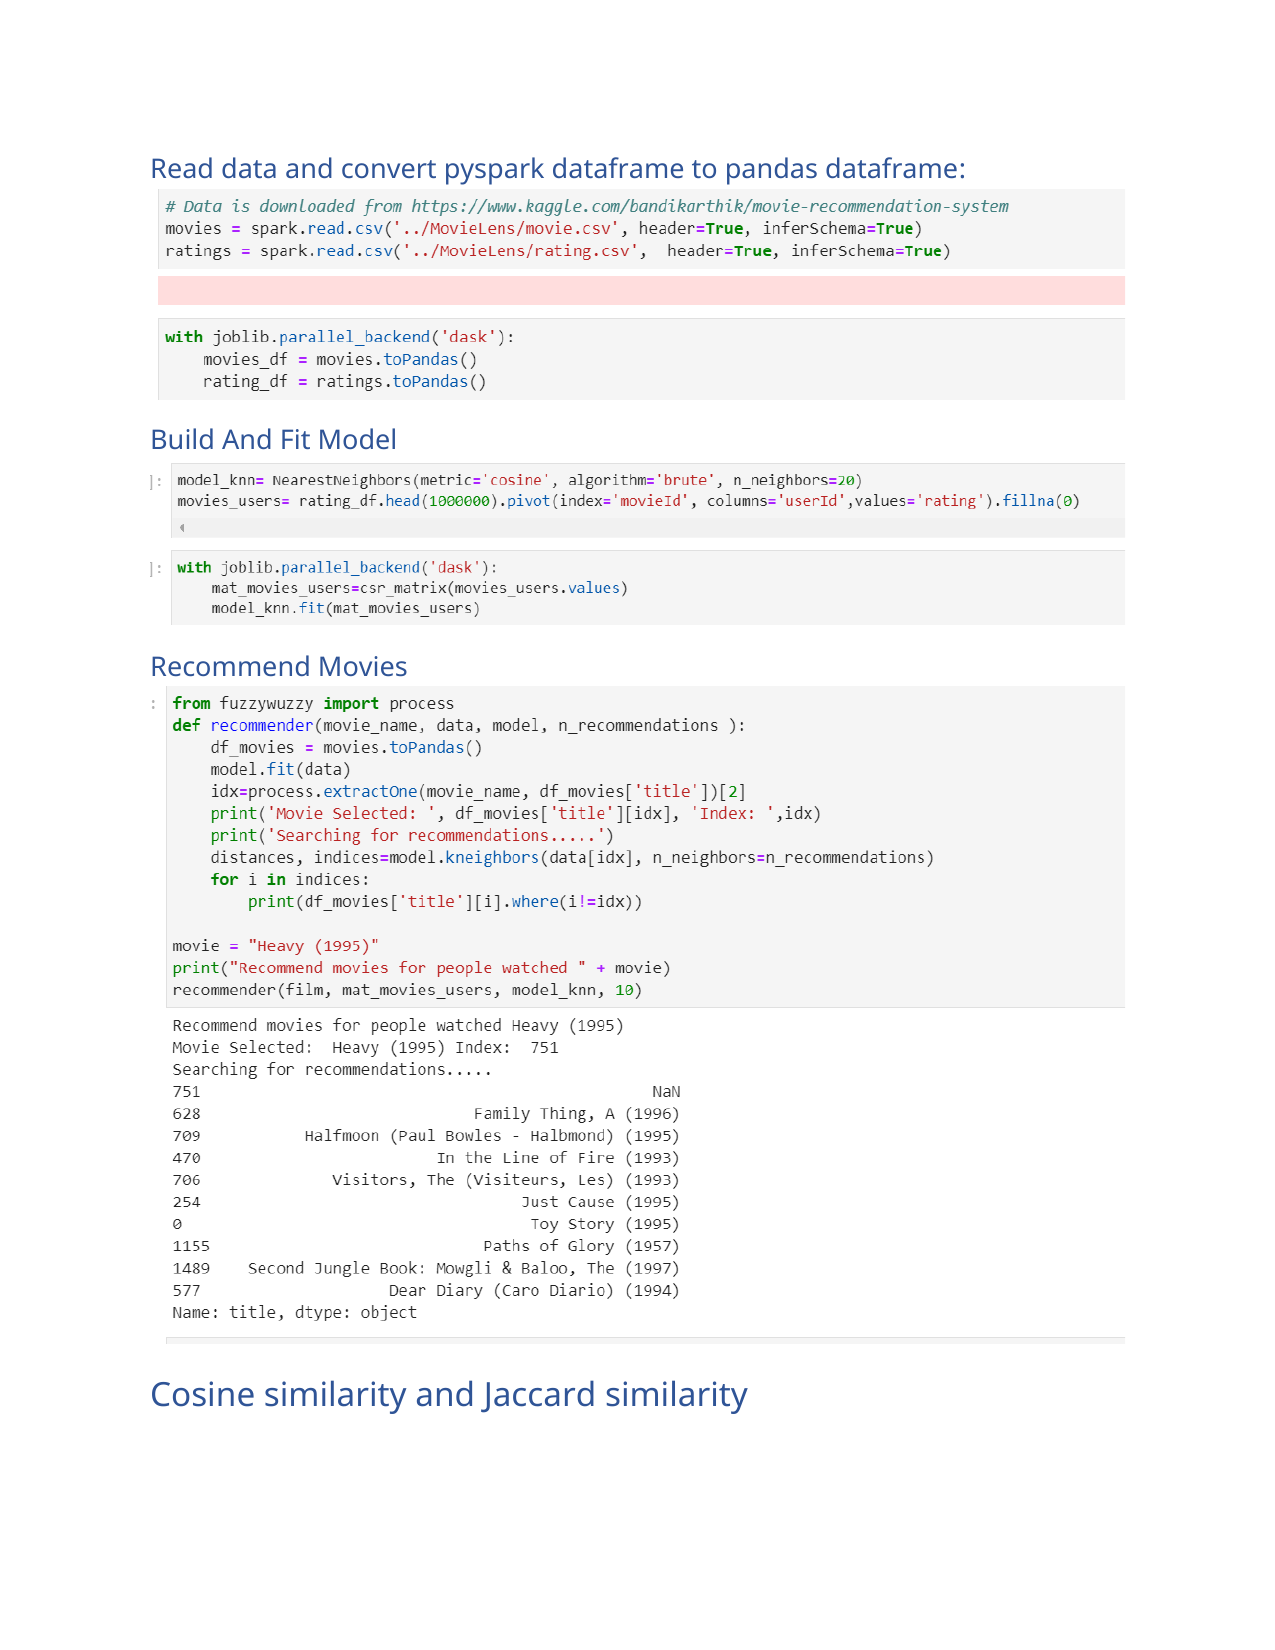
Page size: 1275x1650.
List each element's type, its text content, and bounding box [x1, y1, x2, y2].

subtitle Recommend Movies [150, 647, 1125, 684]
subtitle Cosine similarity and Jaccard similarity [150, 1370, 1125, 1416]
subtitle Read data and convert pyspark dataframe to pandas dataframe: [150, 150, 1125, 187]
subtitle Build And Fit Model [150, 421, 1125, 457]
picture [150, 460, 1125, 629]
picture [150, 189, 1125, 402]
picture [150, 686, 1125, 1344]
